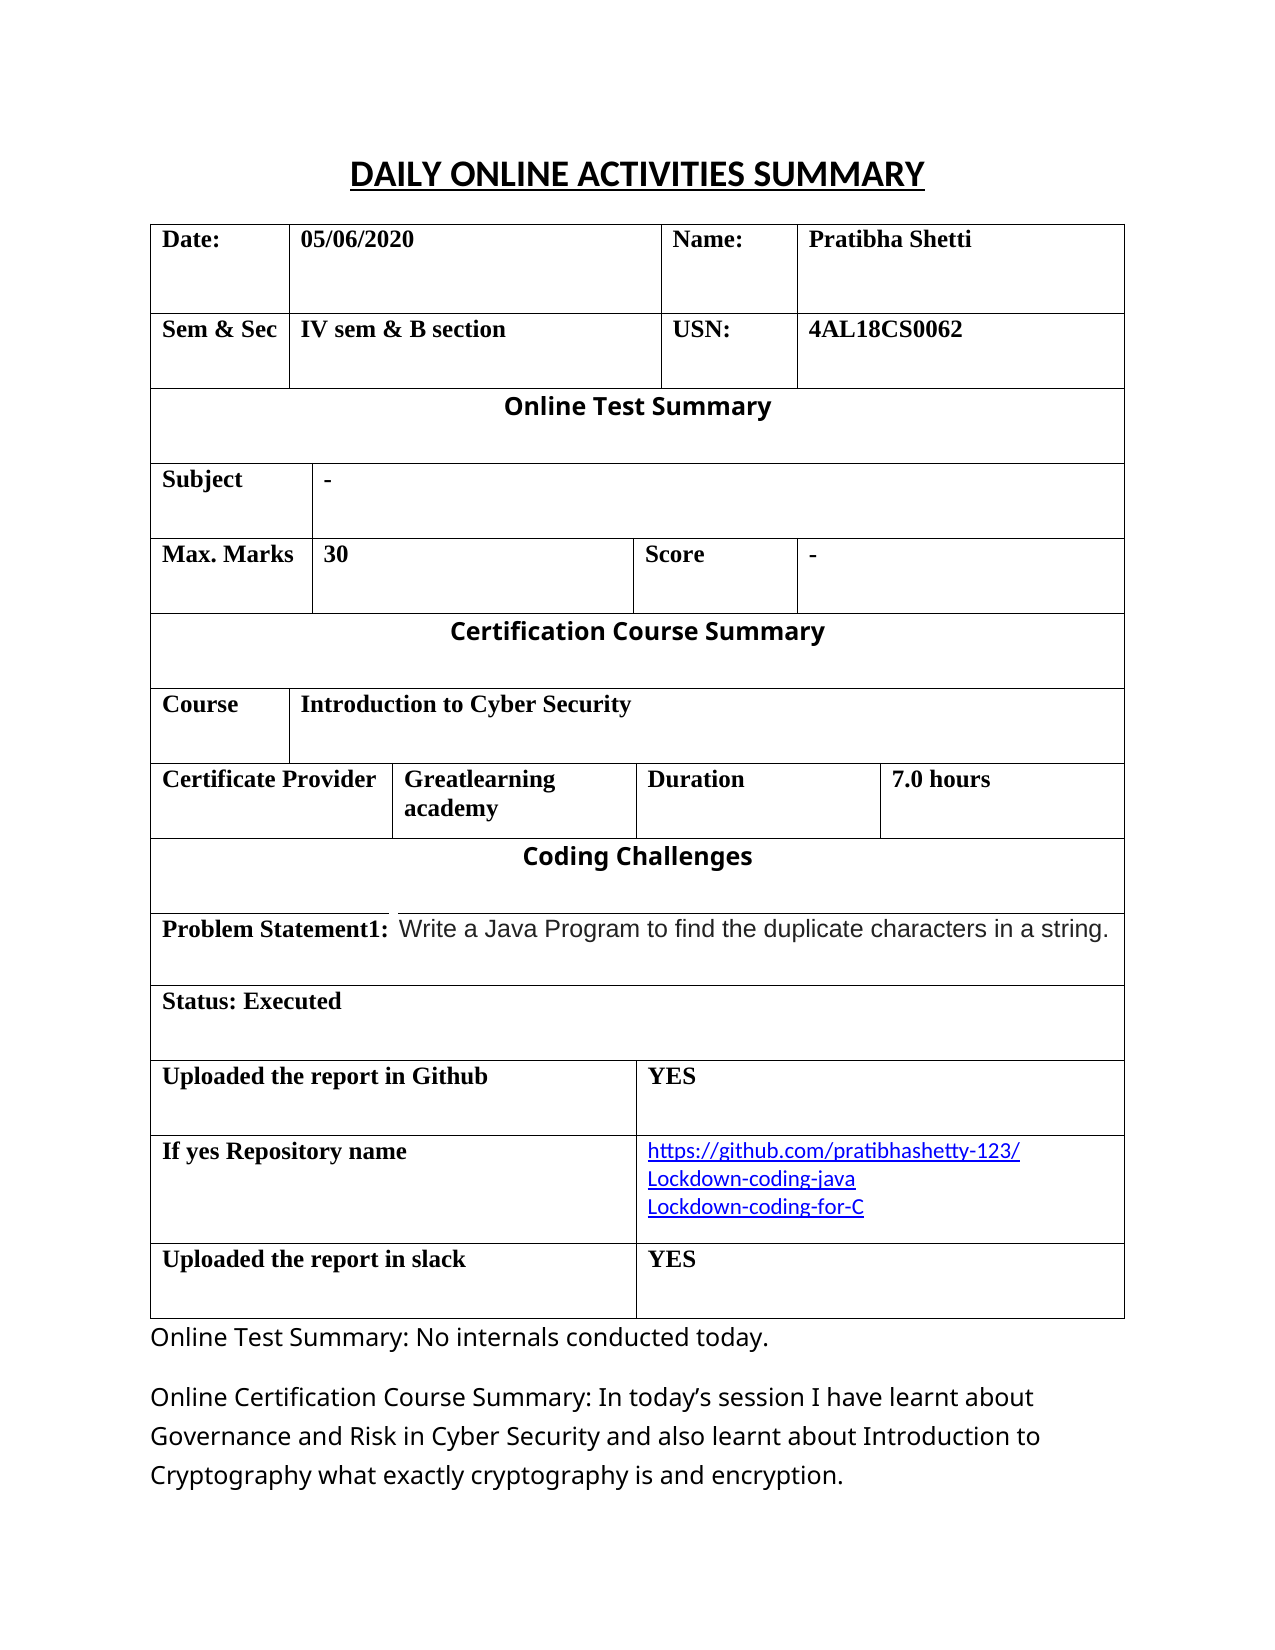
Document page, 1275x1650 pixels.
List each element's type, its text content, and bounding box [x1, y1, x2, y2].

table_header 05/06/2020 [290, 225, 661, 313]
table_cell YES [637, 1244, 1124, 1318]
table_cell - [313, 464, 1124, 538]
table_header Name: [662, 225, 797, 313]
table_cell Greatlearning academy [393, 764, 636, 838]
table_cell Uploaded the report in slack [151, 1244, 636, 1318]
table_header Pratibha Shetti [798, 225, 1124, 313]
table_cell Introduction to Cyber Security [290, 689, 1124, 763]
table_cell - [798, 539, 1124, 613]
text DAILY ONLINE ACTIVITIES SUMMARY [150, 150, 1125, 196]
table_cell https://github.com/pratibhashetty-123/Lockdown-coding-java https://github.com/pratibhashetty-123/Lockdown-coding-for-C [637, 1136, 1124, 1243]
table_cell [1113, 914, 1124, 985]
table_cell Status: Executed [151, 986, 1124, 1060]
table_cell Coding Challenges [151, 839, 1124, 913]
table_cell Sem & Sec [151, 314, 289, 388]
table_cell Duration [637, 764, 880, 838]
text Online Certification Course Summary: In today’s session I have learnt about Governance and Risk in Cyber Security and also learnt about Introduction to Cryptography what exactly cryptography is and encryption. [150, 1379, 1125, 1492]
table_cell 7.0 hours [881, 764, 1124, 838]
table_header Date: [151, 225, 289, 313]
table_cell Course [151, 689, 289, 763]
table_cell 30 [313, 539, 633, 613]
table_cell YES [637, 1061, 1124, 1135]
table_cell Uploaded the report in Github [151, 1061, 636, 1135]
table_cell 4AL18CS0062 [798, 314, 1124, 388]
table_cell Subject [151, 464, 312, 538]
table_cell Score [634, 539, 797, 613]
table_cell IV sem & B section [290, 314, 661, 388]
table_cell Online Test Summary [151, 389, 1124, 463]
table_cell If yes Repository name [151, 1136, 636, 1243]
text Online Test Summary: No internals conducted today. [150, 1319, 1125, 1353]
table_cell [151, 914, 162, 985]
table_cell Max. Marks [151, 539, 312, 613]
table_cell Certificate Provider [151, 764, 392, 838]
table_cell USN: [662, 314, 797, 388]
table_cell Certification Course Summary [151, 614, 1124, 688]
